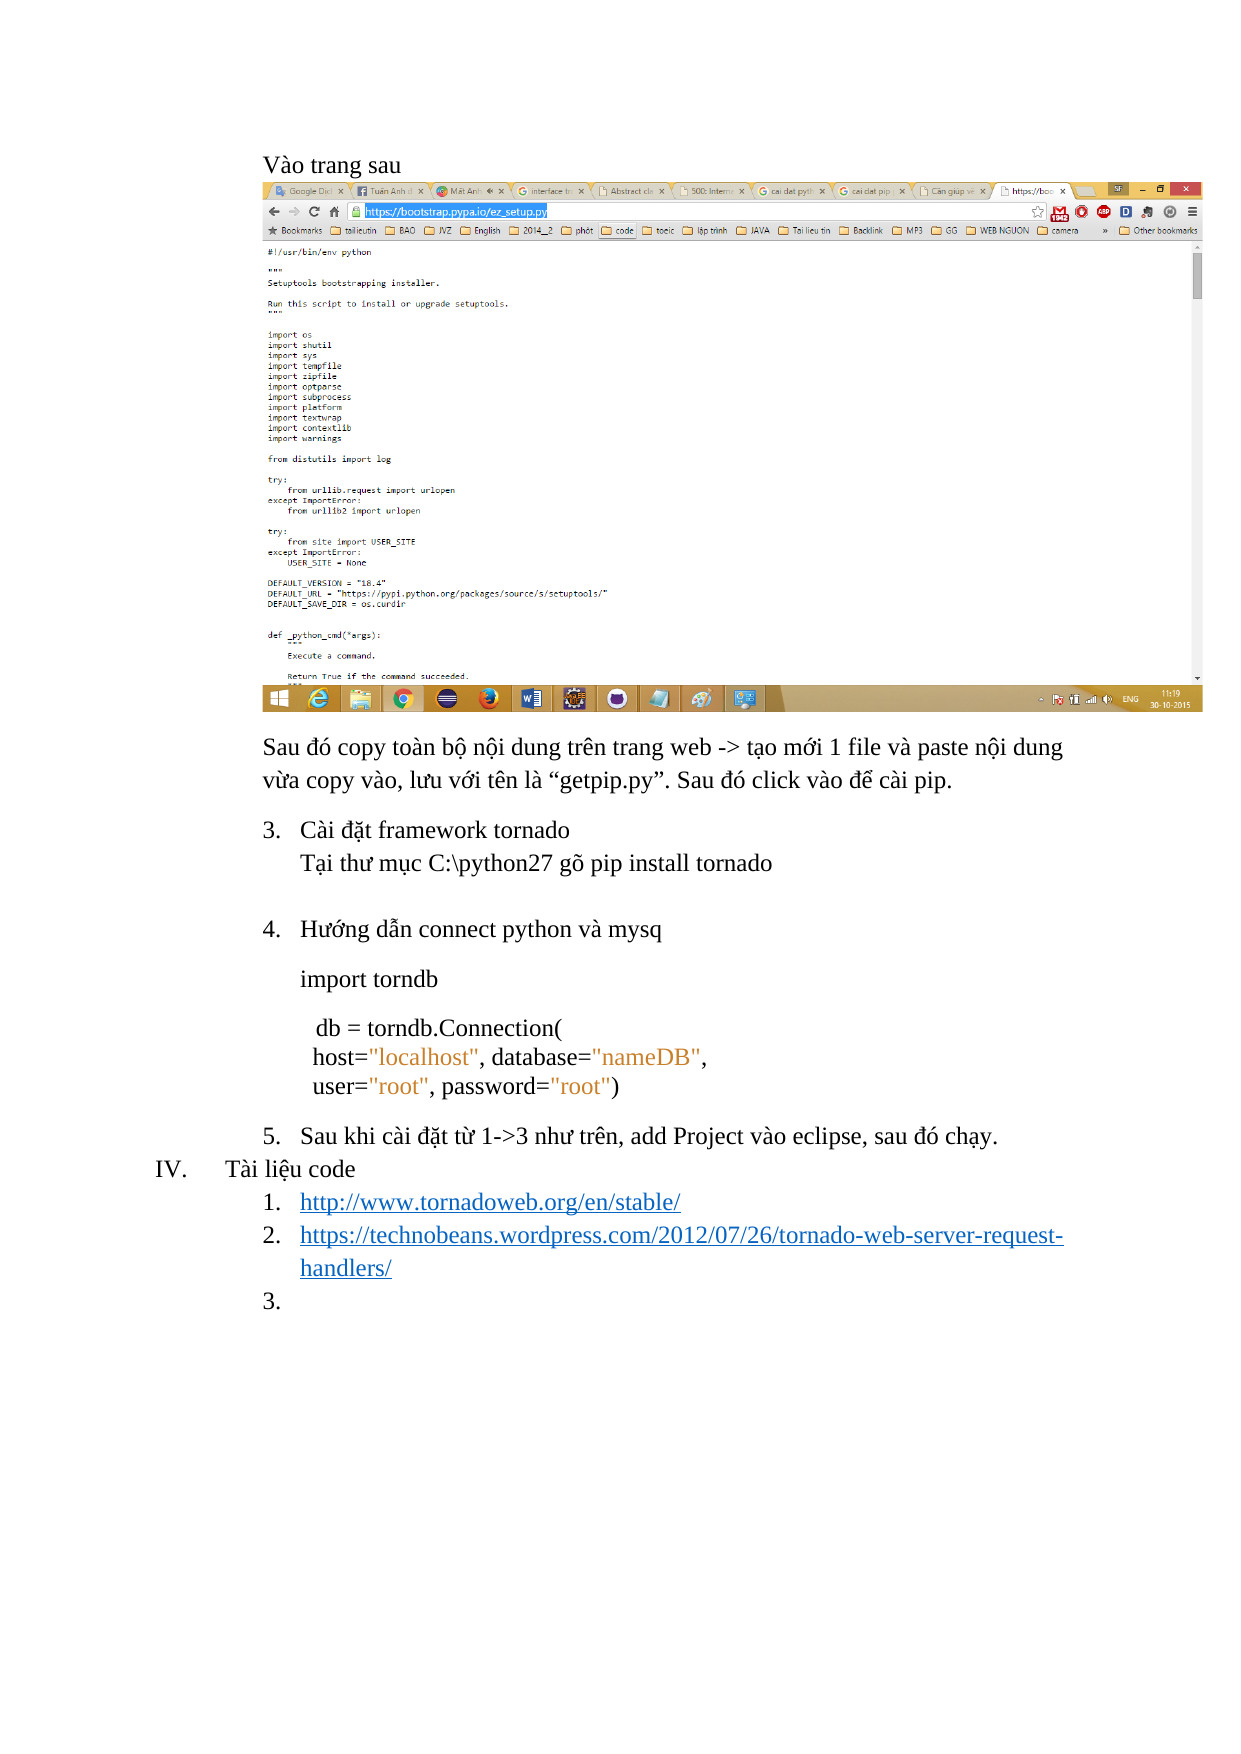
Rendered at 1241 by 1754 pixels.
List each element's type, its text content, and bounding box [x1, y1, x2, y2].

text user="root", password="root") [187, 1071, 1090, 1100]
list Tài liệu code [187, 1154, 1090, 1182]
text host="localhost", database="nameDB", [187, 1042, 1090, 1071]
list Cài đặt framework tornado [262, 815, 1090, 844]
list Hướng dẫn connect python và mysq [262, 914, 1090, 943]
list Sau khi cài đặt từ 1->3 như trên, add Project vào eclipse, sau đó chạy. [262, 1121, 1090, 1149]
text Sau đó copy toàn bộ nội dung trên trang web -> tạo mới 1 file và paste nội dung vừa copy vào, lưu với tên là “getpip.py”. Sau đó click vào để cài pip. [262, 732, 1090, 794]
list https://technobeans.wordpress.com/2012/07/26/tornado-web-server-request-handlers/ [262, 1220, 1090, 1282]
picture [262, 182, 1203, 712]
list http://www.tornadoweb.org/en/stable/ [262, 1187, 1090, 1216]
list Tại thư mục C:\python27 gõ pip install tornado [300, 848, 1090, 877]
text import torndb [300, 964, 1090, 993]
text Vào trang sau [262, 150, 1090, 182]
text db = torndb.Connection( [300, 1013, 1090, 1042]
